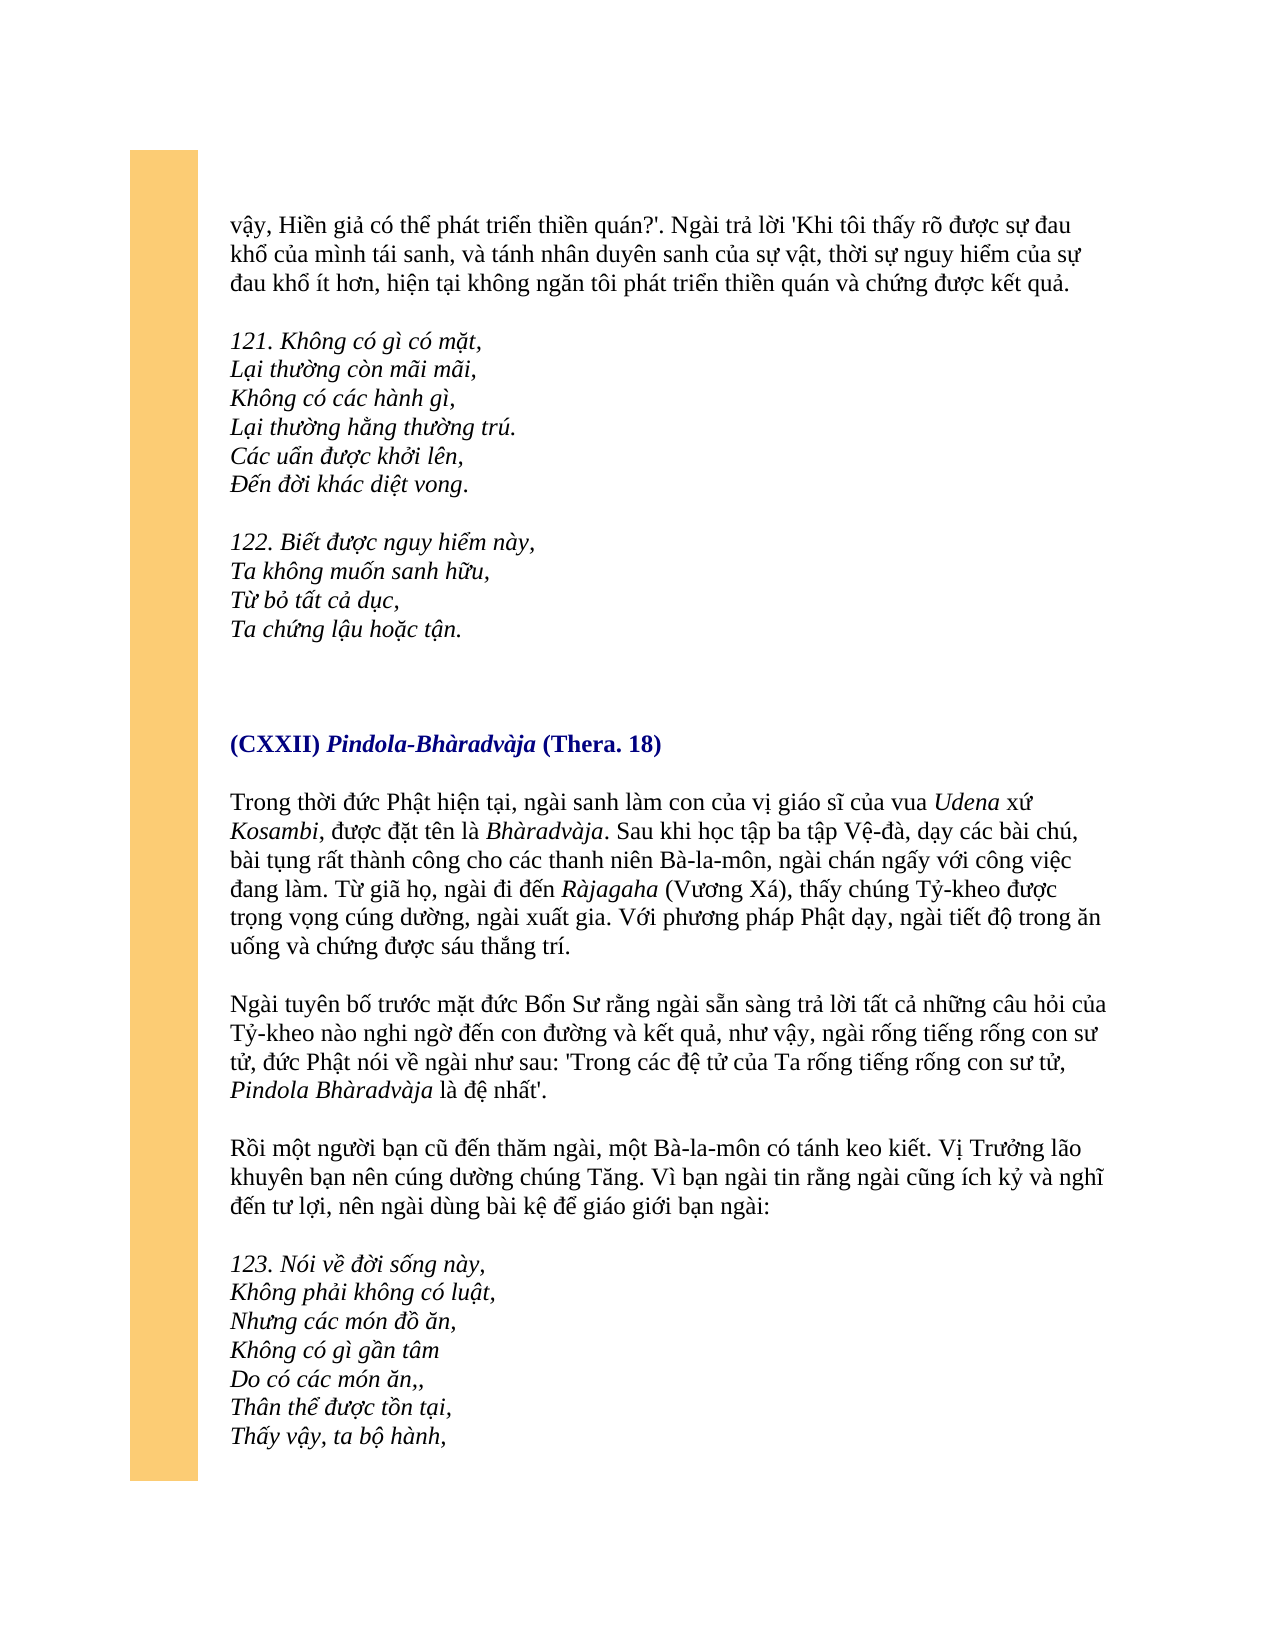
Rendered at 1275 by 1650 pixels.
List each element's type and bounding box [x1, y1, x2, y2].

table_header [199, 150, 1145, 1481]
table_header [130, 150, 198, 1481]
